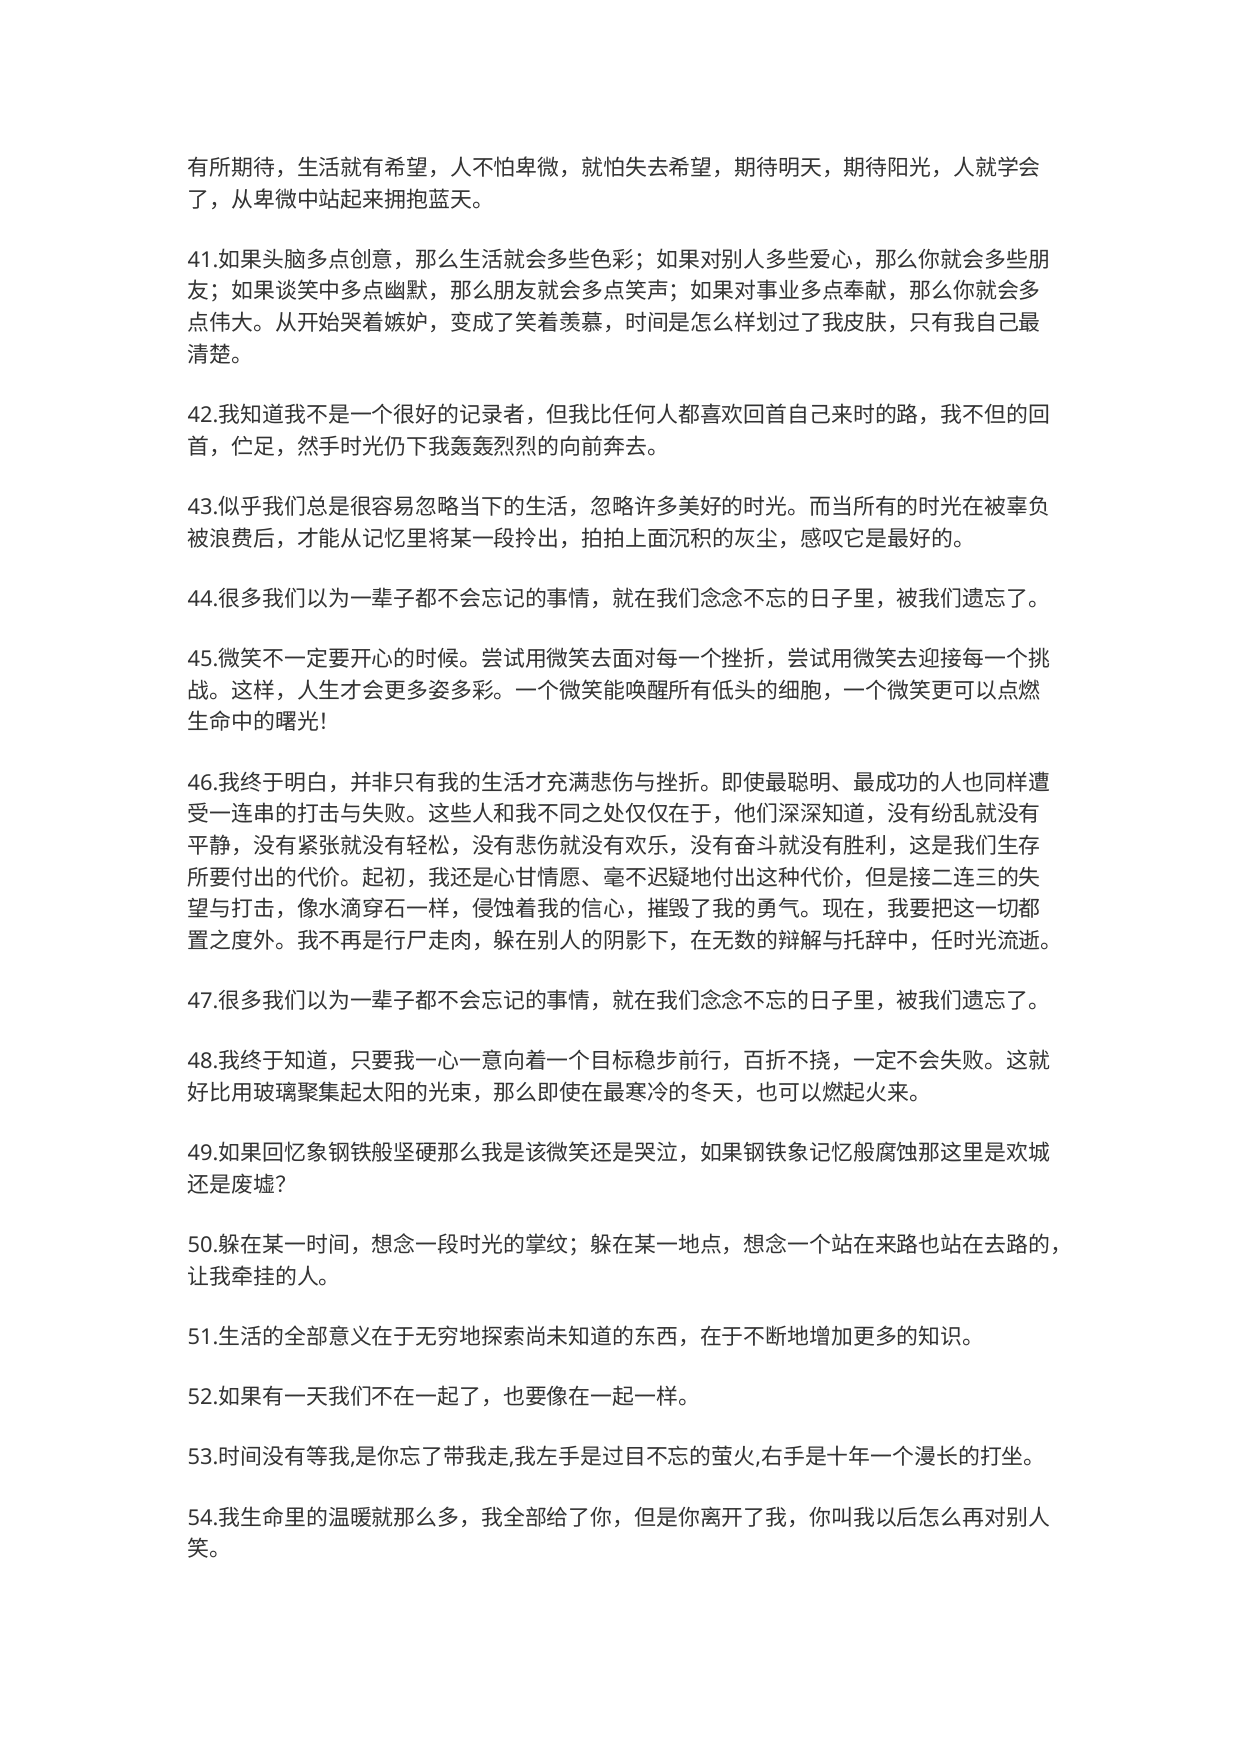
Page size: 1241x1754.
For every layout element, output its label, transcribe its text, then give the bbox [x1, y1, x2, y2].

text 49.如果回忆象钢铁般坚硬那么我是该微笑还是哭泣，如果钢铁象记忆般腐蚀那这里是欢城还是废墟？ [187, 1135, 1053, 1198]
text 45.微笑不一定要开心的时候。尝试用微笑去面对每一个挫折，尝试用微笑去迎接每一个挑战。这样，人生才会更多姿多彩。一个微笑能唤醒所有低头的细胞，一个微笑更可以点燃生命中的曙光！ [187, 641, 1053, 736]
text 50.躲在某一时间，想念一段时光的掌纹；躲在某一地点，想念一个站在来路也站在去路的，让我牵挂的人。 [187, 1227, 1053, 1290]
text 43.似乎我们总是很容易忽略当下的生活，忽略许多美好的时光。而当所有的时光在被辜负被浪费后，才能从记忆里将某一段拎出，拍拍上面沉积的灰尘，感叹它是最好的。 [187, 489, 1053, 552]
text 47.很多我们以为一辈子都不会忘记的事情，就在我们念念不忘的日子里，被我们遗忘了。 [187, 983, 1053, 1015]
text 51.生活的全部意义在于无穷地探索尚未知道的东西，在于不断地增加更多的知识。 [187, 1319, 1053, 1351]
text 54.我生命里的温暖就那么多，我全部给了你，但是你离开了我，你叫我以后怎么再对别人笑。 [187, 1499, 1053, 1563]
text 48.我终于知道，只要我一心一意向着一个目标稳步前行，百折不挠，一定不会失败。这就好比用玻璃聚集起太阳的光束，那么即使在最寒冷的冬天，也可以燃起火来。 [187, 1043, 1053, 1107]
text 41.如果头脑多点创意，那么生活就会多些色彩；如果对别人多些爱心，那么你就会多些朋友；如果谈笑中多点幽默，那么朋友就会多点笑声；如果对事业多点奉献，那么你就会多点伟大。从开始哭着嫉妒，变成了笑着羡慕，时间是怎么样划过了我皮肤，只有我自己最清楚。 [187, 242, 1053, 368]
text 44.很多我们以为一辈子都不会忘记的事情，就在我们念念不忘的日子里，被我们遗忘了。 [187, 581, 1053, 612]
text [187, 150, 1053, 213]
text 46.我终于明白，并非只有我的生活才充满悲伤与挫折。即使最聪明、最成功的人也同样遭受一连串的打击与失败。这些人和我不同之处仅仅在于，他们深深知道，没有纷乱就没有平静，没有紧张就没有轻松，没有悲伤就没有欢乐，没有奋斗就没有胜利，这是我们生存所要付出的代价。起初，我还是心甘情愿、毫不迟疑地付出这种代价，但是接二连三的失望与打击，像水滴穿石一样，侵蚀着我的信心，摧毁了我的勇气。现在，我要把这一切都置之度外。我不再是行尸走肉，躲在别人的阴影下，在无数的辩解与托辞中，任时光流逝。 [187, 764, 1053, 954]
text 42.我知道我不是一个很好的记录者，但我比任何人都喜欢回首自己来时的路，我不但的回首，伫足，然手时光仍下我轰轰烈烈的向前奔去。 [187, 397, 1053, 460]
text 53.时间没有等我,是你忘了带我走,我左手是过目不忘的萤火,右手是十年一个漫长的打坐。 [187, 1439, 1053, 1471]
text 52.如果有一天我们不在一起了，也要像在一起一样。 [187, 1379, 1053, 1411]
